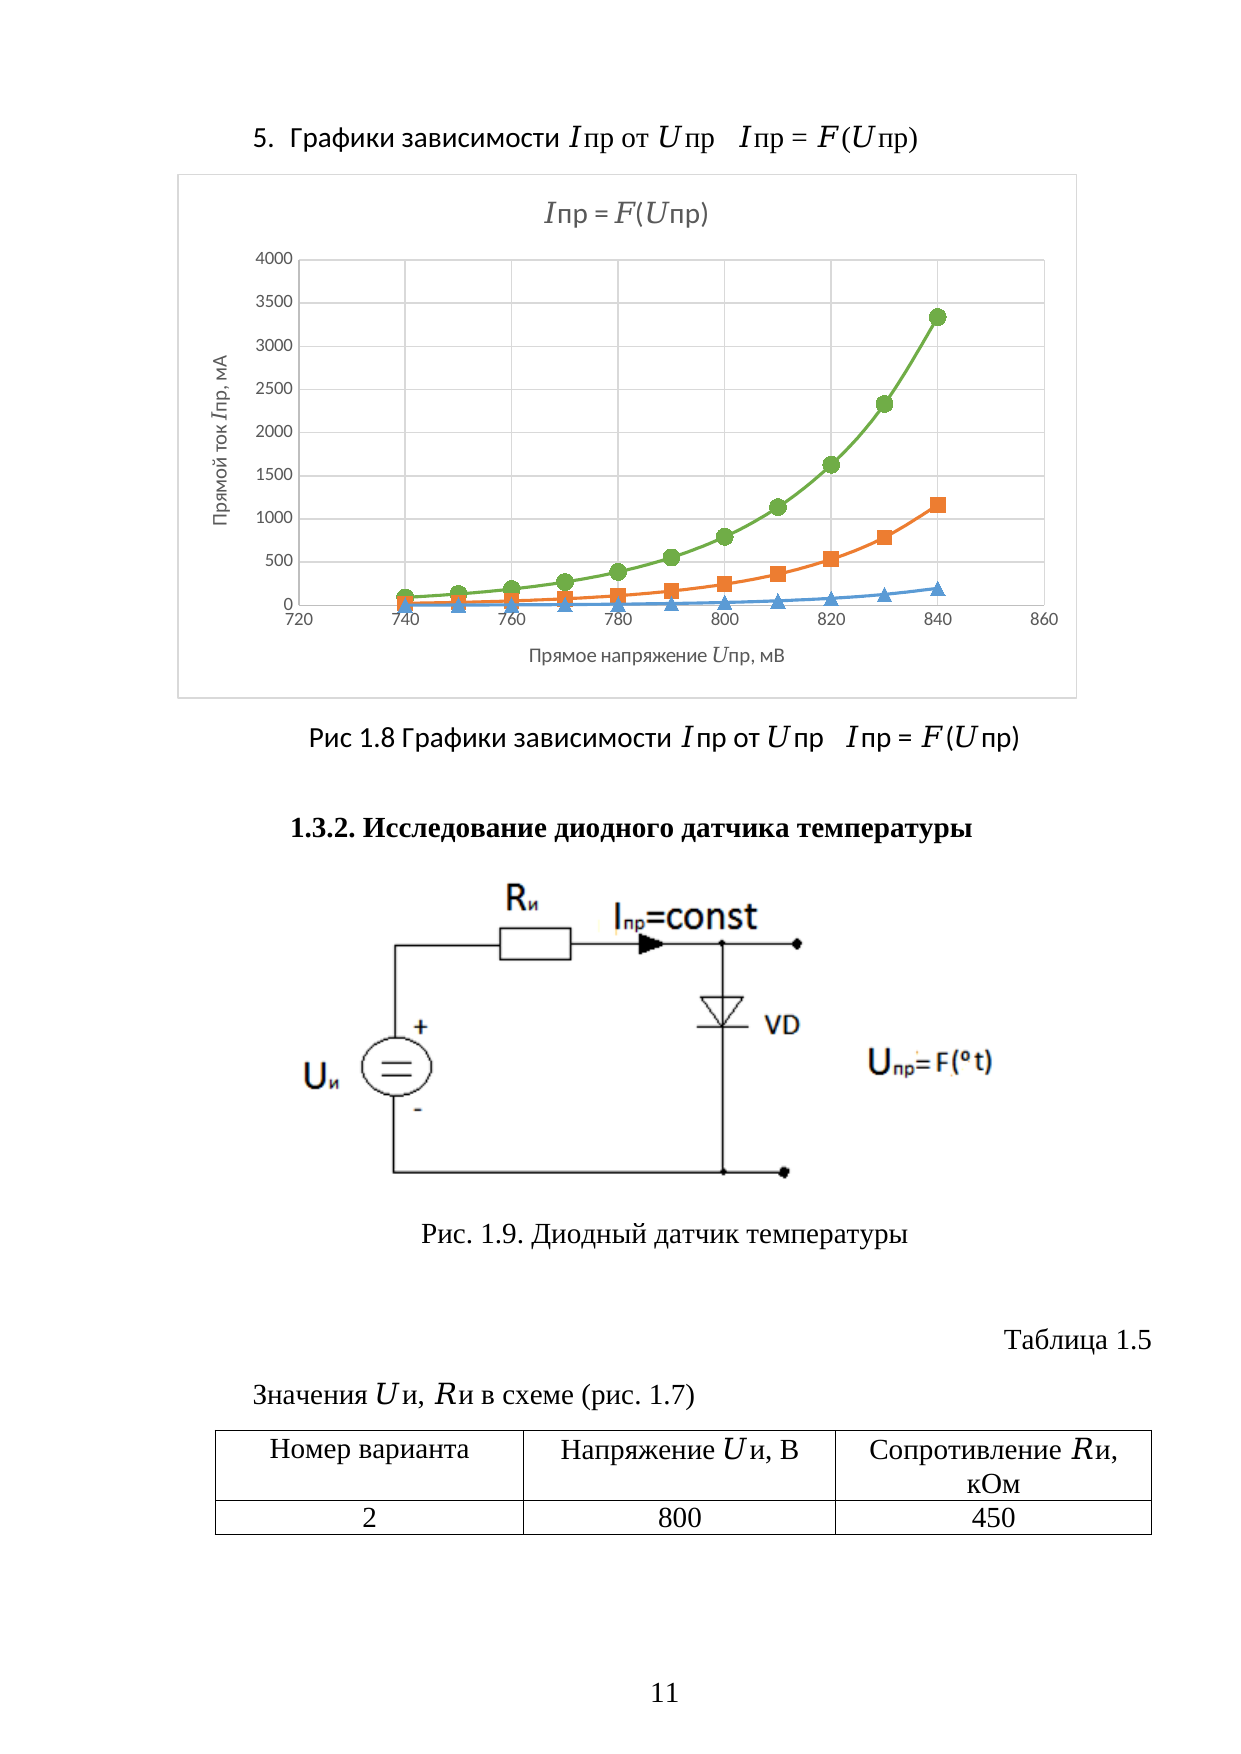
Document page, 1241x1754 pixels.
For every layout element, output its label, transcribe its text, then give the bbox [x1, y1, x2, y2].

table_cell 800 [524, 1501, 835, 1534]
table_header Напряжение 𝑈и, B [524, 1431, 835, 1499]
text Таблица 1.5 [252, 1322, 1152, 1356]
table_cell 450 [836, 1501, 1151, 1534]
list Графики зависимости 𝐼пр от 𝑈пр 𝐼пр = 𝐹(𝑈пр) [252, 118, 1152, 154]
table_cell 2 [216, 1501, 523, 1534]
text Значения 𝑈и, 𝑅и в схеме (рис. 1.7) [252, 1375, 1152, 1410]
text Рис. 1.9. Диодный датчик температуры [177, 1217, 1152, 1250]
text Рис 1.8 Графики зависимости 𝐼пр от 𝑈пр 𝐼пр = 𝐹(𝑈пр) [177, 718, 1152, 754]
list 1.3.2. Исследование диодного датчика температуры [290, 810, 1152, 843]
table_header Номер варианта [216, 1431, 523, 1499]
table_header Сопротивление 𝑅и, кОм [836, 1431, 1151, 1499]
